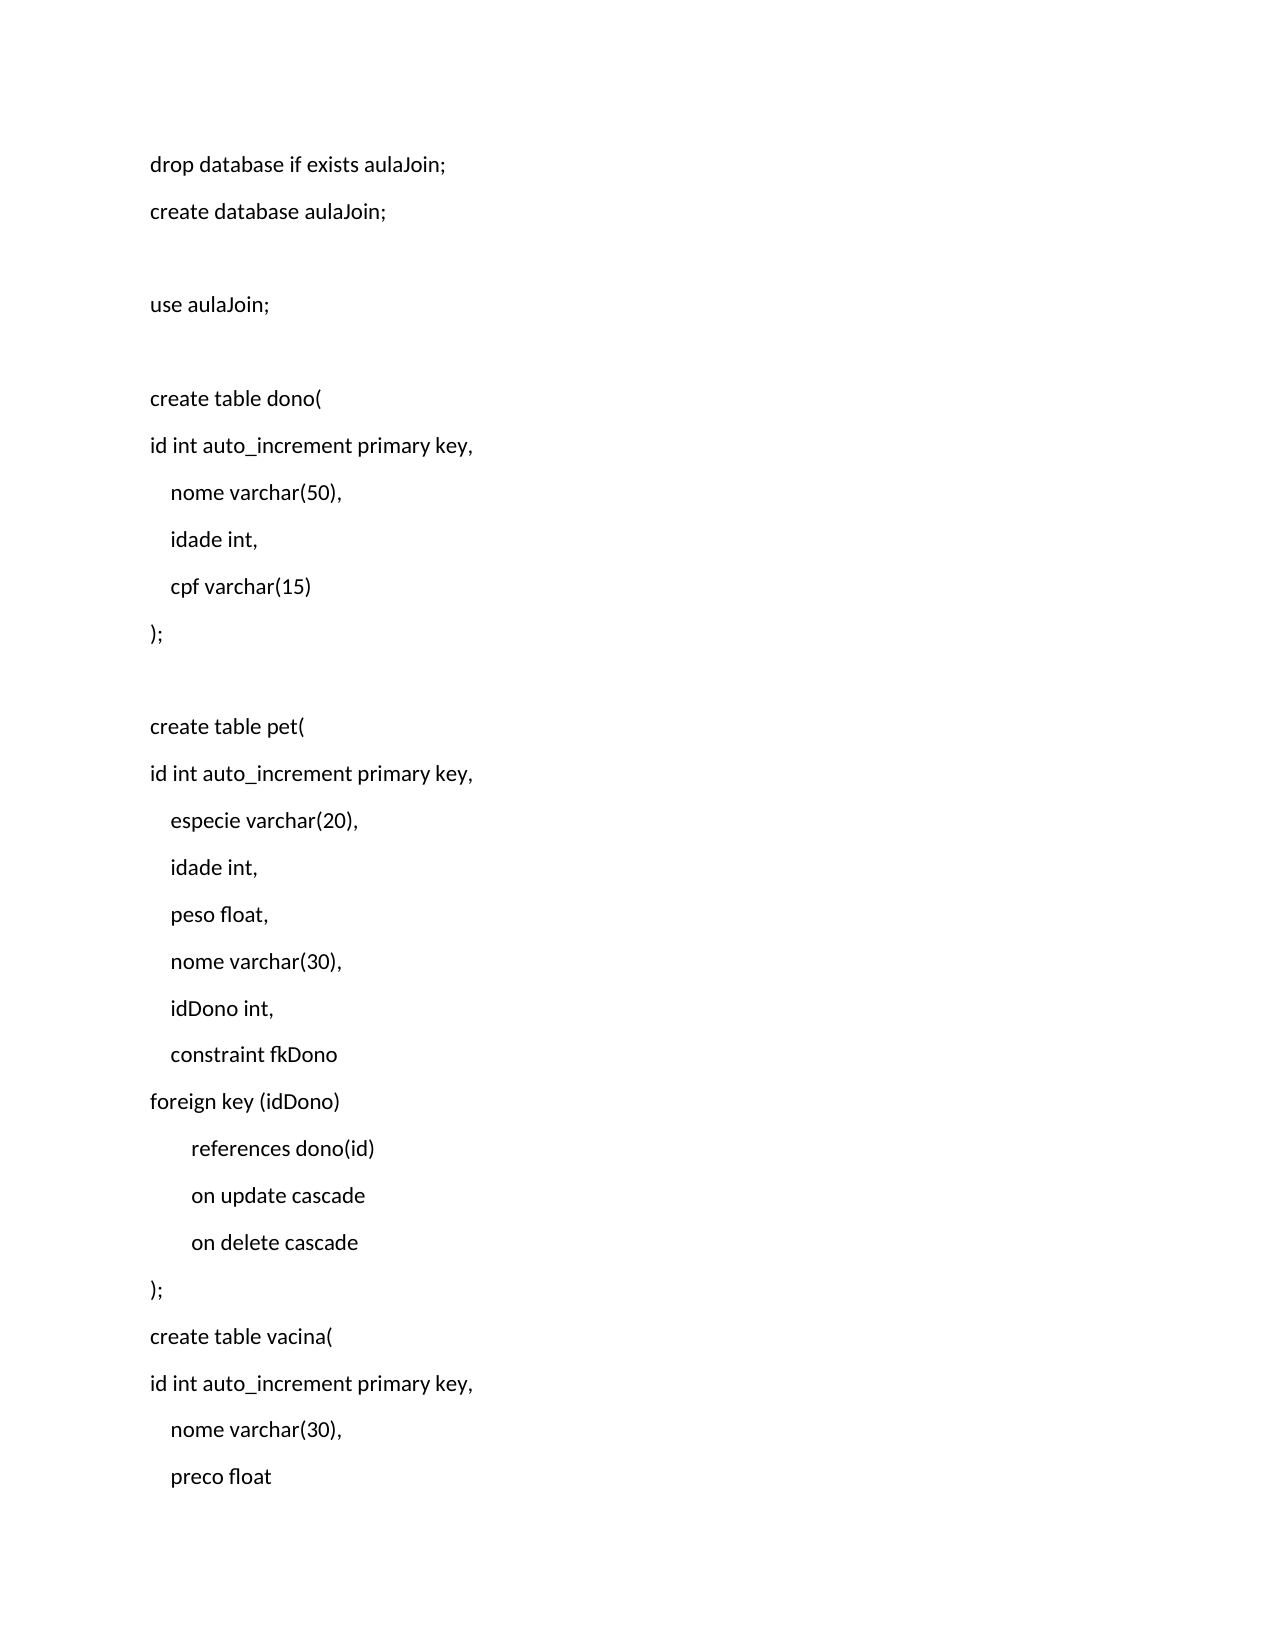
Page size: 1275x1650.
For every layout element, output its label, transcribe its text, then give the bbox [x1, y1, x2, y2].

text id int auto_increment primary key, [150, 431, 1125, 459]
text create table pet( [150, 712, 1125, 741]
text cpf varchar(15) [150, 572, 1125, 600]
text nome varchar(30), [150, 1416, 1125, 1444]
text create database aulaJoin; [150, 197, 1125, 225]
text create table vacina( [150, 1322, 1125, 1350]
text preco float [150, 1462, 1125, 1491]
text on update cascade [150, 1181, 1125, 1209]
text on delete cascade [150, 1228, 1125, 1256]
text ); [150, 1275, 1125, 1303]
text constraint fkDono [150, 1041, 1125, 1069]
text create table dono( [150, 384, 1125, 412]
text id int auto_increment primary key, [150, 759, 1125, 787]
text especie varchar(20), [150, 806, 1125, 834]
text idade int, [150, 853, 1125, 881]
text drop database if exists aulaJoin; [150, 150, 1125, 178]
text peso float, [150, 900, 1125, 928]
text foreign key (idDono) [150, 1087, 1125, 1116]
text ); [150, 619, 1125, 647]
text use aulaJoin; [150, 291, 1125, 319]
text nome varchar(30), [150, 947, 1125, 975]
text nome varchar(50), [150, 478, 1125, 506]
text id int auto_increment primary key, [150, 1369, 1125, 1397]
text idDono int, [150, 994, 1125, 1022]
text references dono(id) [150, 1134, 1125, 1162]
text idade int, [150, 525, 1125, 553]
